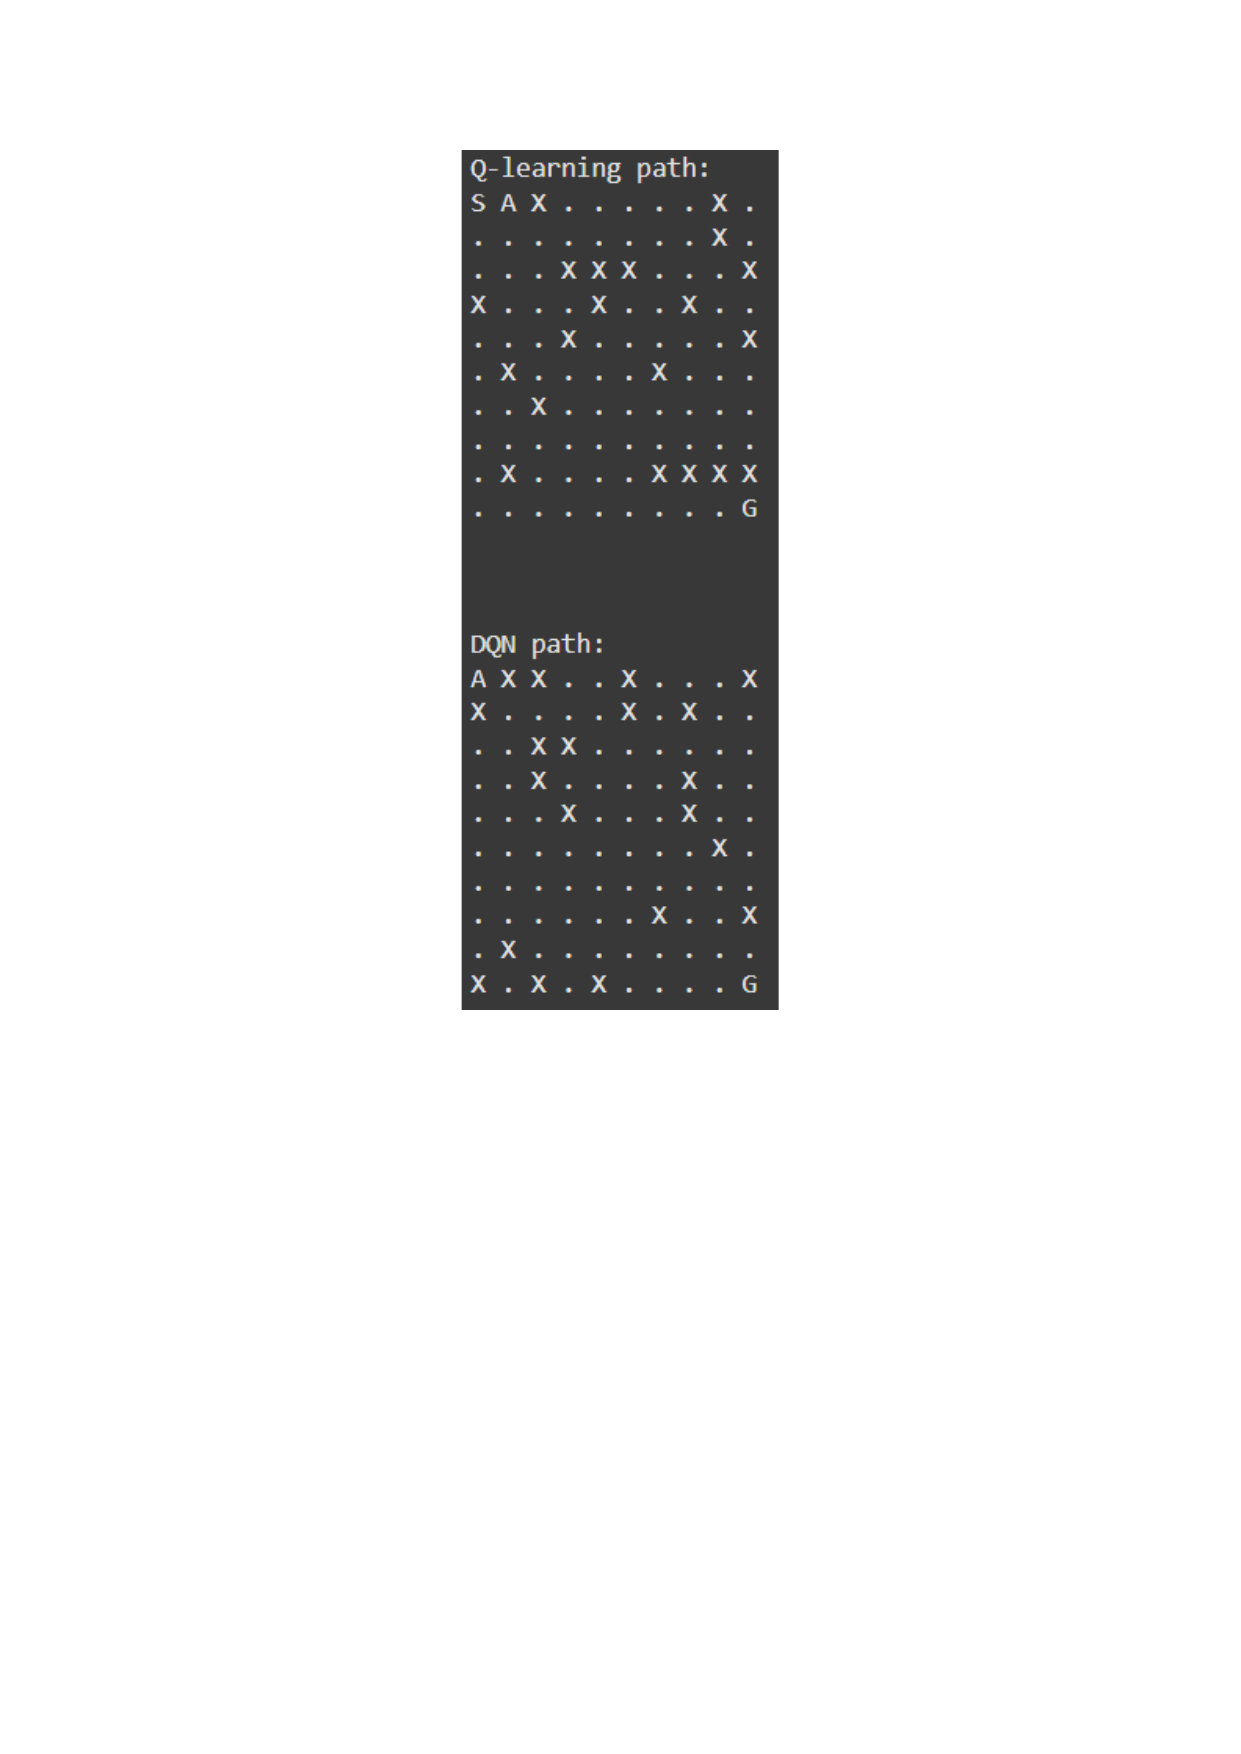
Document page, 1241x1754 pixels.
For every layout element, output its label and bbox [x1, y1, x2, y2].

picture [461, 150, 779, 1010]
